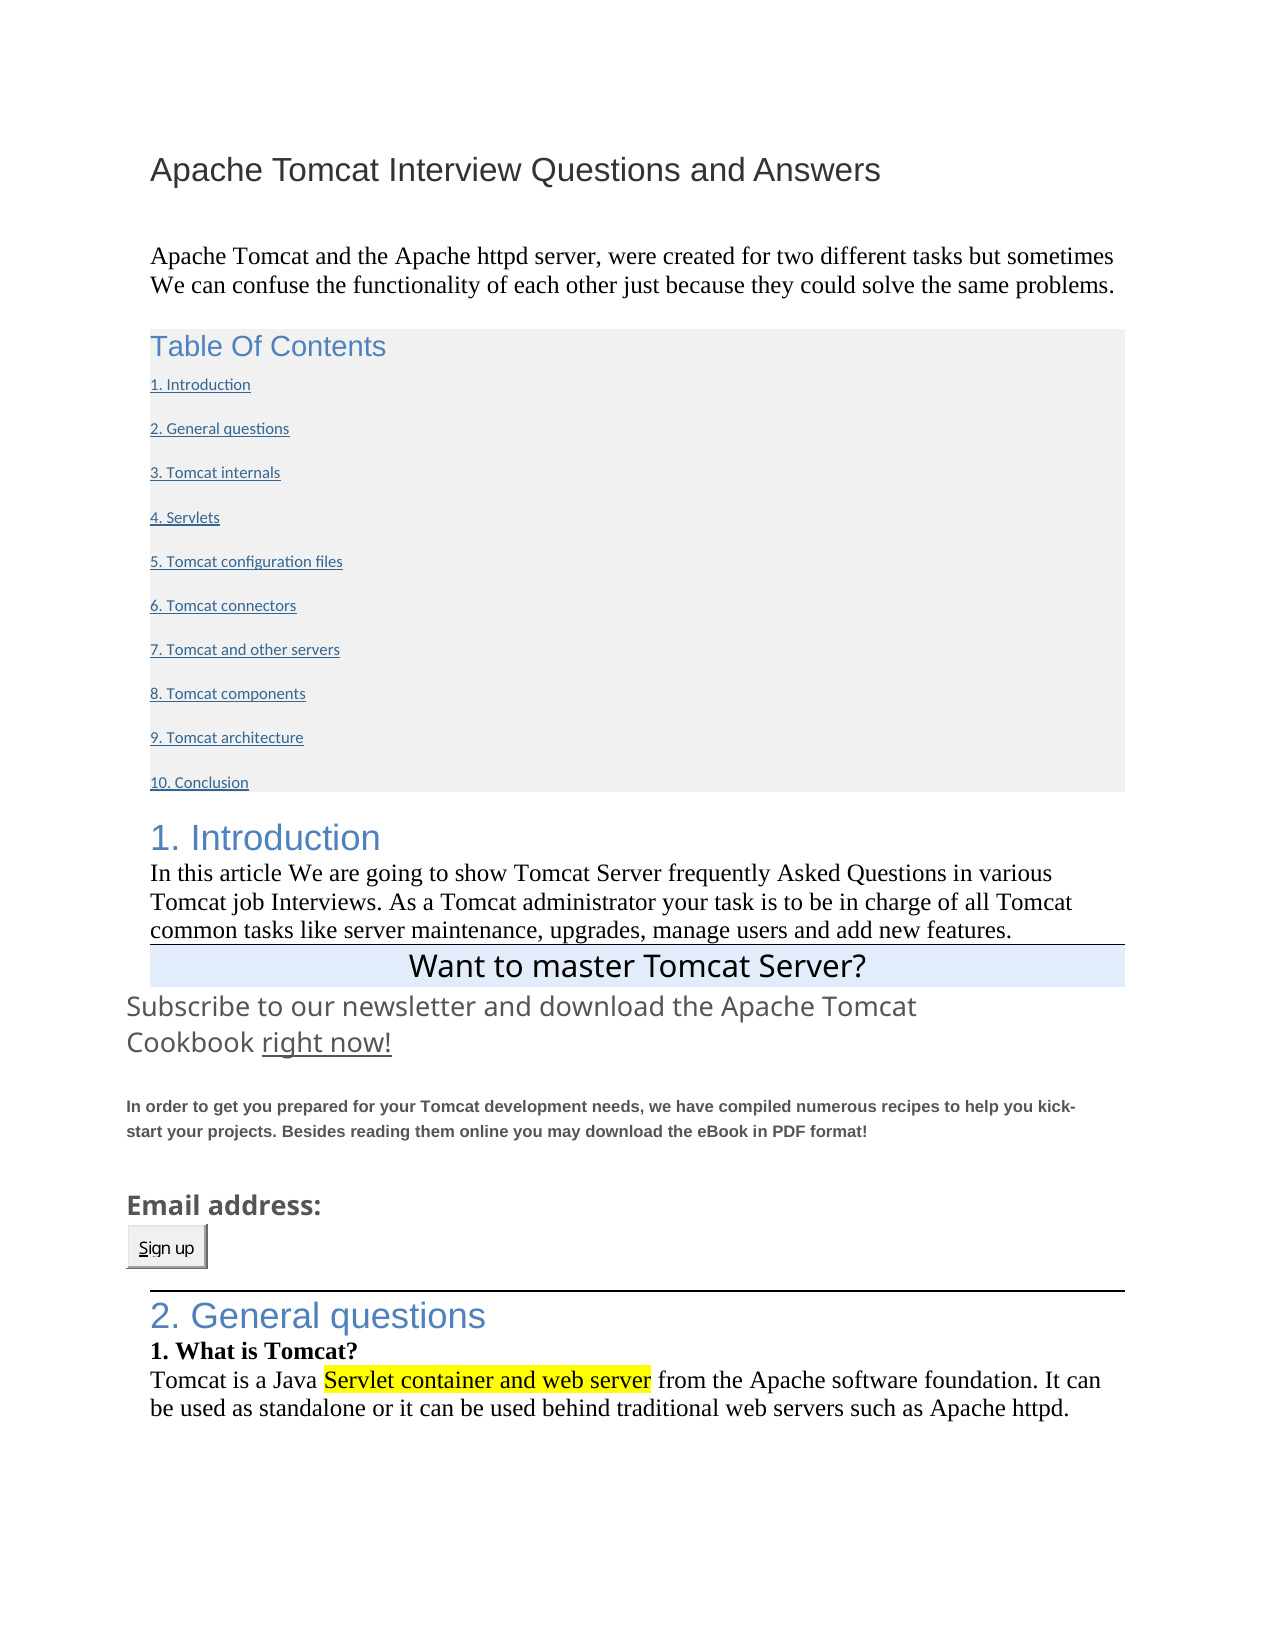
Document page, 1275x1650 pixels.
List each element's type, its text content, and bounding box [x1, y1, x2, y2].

text Apache Tomcat Interview Questions and Answers [150, 150, 1125, 188]
subtitle Table Of Contents [150, 329, 1125, 362]
text 6. Tomcat connectors [150, 595, 1125, 616]
subtitle 1. Introduction [150, 816, 1125, 858]
text Apache Tomcat and the Apache httpd server, were created for two different tasks but sometimes We can confuse the functionality of each other just because they could solve the same problems. [150, 241, 1125, 299]
subtitle Want to master Tomcat Server? [150, 945, 1125, 987]
table_header Subscribe to our newsletter and download the Apache Tomcat Cookbook right now! In order to get you prepared for your Tomcat development needs, we have compiled numerous recipes to help you kick-start your projects. Besides reading them online you may download the eBook in PDF format! Email address: [126, 987, 1107, 1294]
text 10. Conclusion [150, 772, 1125, 792]
text 1. Introduction [150, 374, 1125, 395]
subtitle 2. General questions [150, 1294, 1125, 1336]
text 7. Tomcat and other servers [150, 639, 1125, 660]
text 4. Servlets [150, 507, 1125, 527]
text 8. Tomcat components [150, 684, 1125, 704]
text 1. What is Tomcat? [150, 1336, 1125, 1365]
text 2. General questions [150, 419, 1125, 439]
text 9. Tomcat architecture [150, 728, 1125, 748]
text Tomcat is a Java Servlet container and web server from the Apache software foundation. It can be used as standalone or it can be used behind traditional web servers such as Apache httpd. [150, 1365, 1125, 1422]
text In this article We are going to show Tomcat Server frequently Asked Questions in various Tomcat job Interviews. As a Tomcat administrator your task is to be in charge of all Tomcat common tasks like server maintenance, upgrades, manage users and add new features. [150, 858, 1125, 944]
text 5. Tomcat configuration files [150, 551, 1125, 571]
text 3. Tomcat internals [150, 463, 1125, 483]
